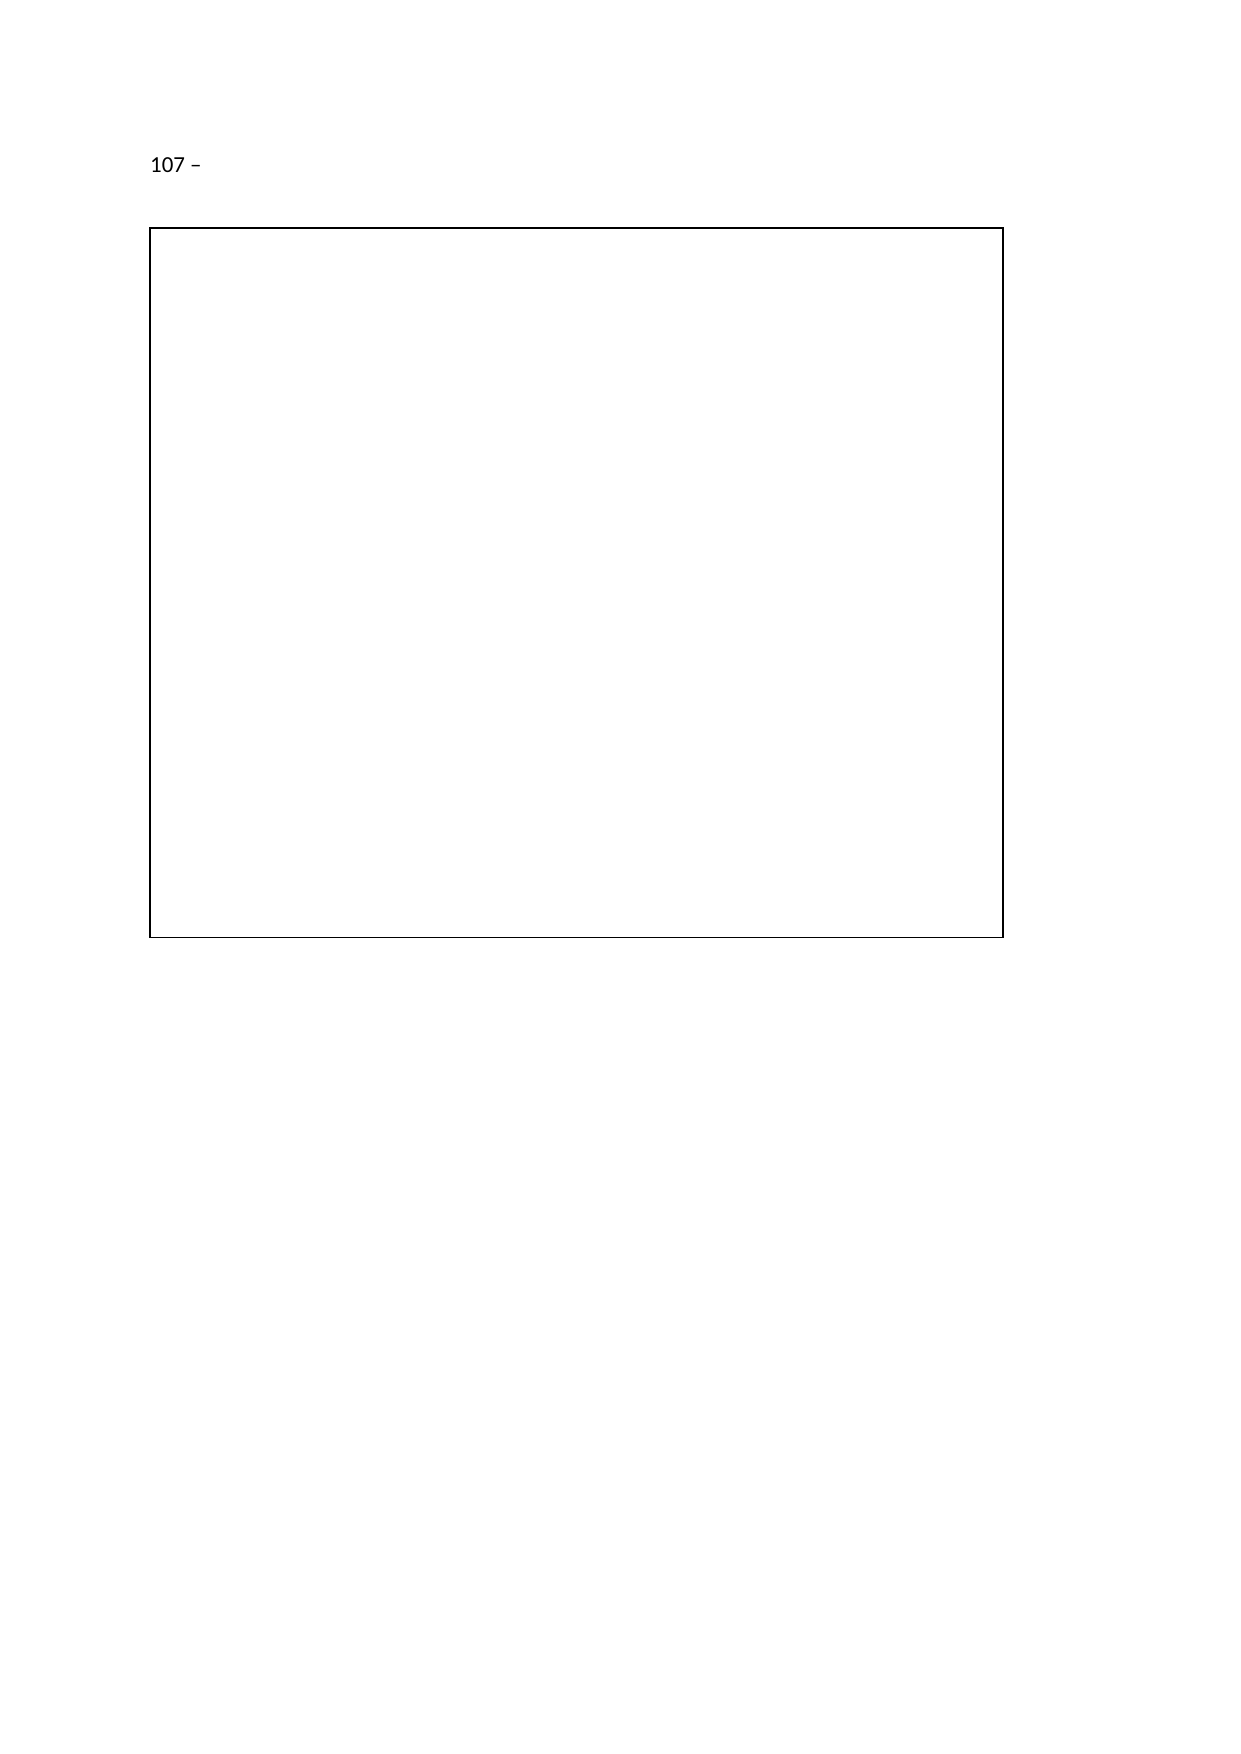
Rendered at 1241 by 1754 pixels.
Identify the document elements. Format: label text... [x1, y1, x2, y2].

text 107 – [150, 150, 1090, 178]
